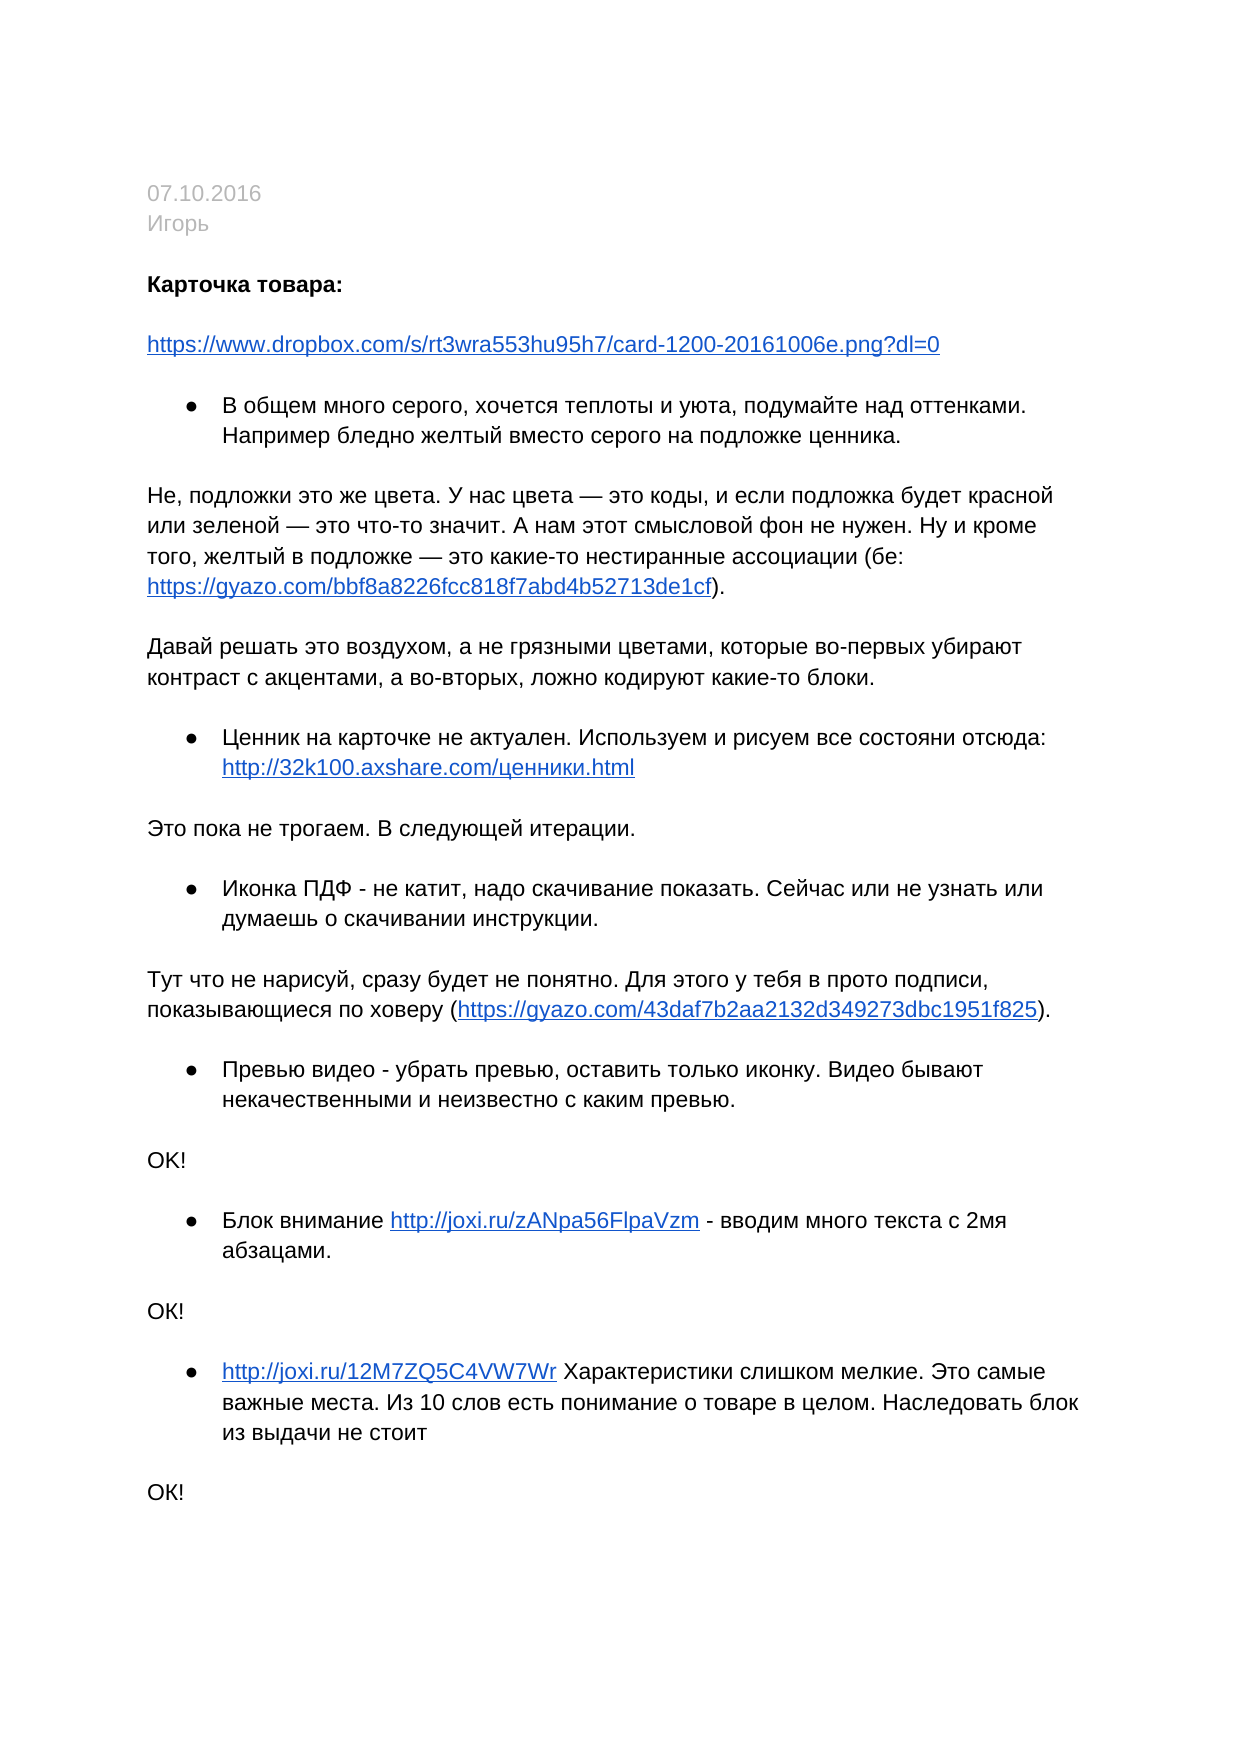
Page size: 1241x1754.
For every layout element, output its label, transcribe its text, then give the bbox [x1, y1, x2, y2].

list В общем много серого, хочется теплоты и уюта, подумайте над оттенками. Например бледно желтый вместо серого на подложке ценника. [184, 392, 1090, 448]
list Превью видео - убрать превью, оставить только иконку. Видео бывают некачественными и неизвестно с каким превью. [184, 1056, 1090, 1113]
text Это пока не трогаем. В следующей итерации. [147, 814, 1090, 841]
text OK! [147, 1147, 1090, 1173]
text Игорь [147, 210, 1090, 237]
text Давай решать это воздухом, а не грязными цветами, которые во-первых убирают контраст с акцентами, а во-вторых, ложно кодируют какие-то блоки. [147, 633, 1090, 690]
text ОК! [147, 1479, 1090, 1506]
text ОК! [147, 1298, 1090, 1324]
text Тут что не нарисуй, сразу будет не понятно. Для этого у тебя в прото подписи, показывающиеся по ховеру (https://gyazo.com/43daf7b2aa2132d349273dbc1951f825). [147, 966, 1090, 1022]
list Иконка ПДФ - не катит, надо скачивание показать. Сейчас или не узнать или думаешь о скачивании инструкции. [184, 875, 1090, 932]
text https://www.dropbox.com/s/rt3wra553hu95h7/card-1200-20161006e.png?dl=0 [147, 331, 1090, 358]
text 07.10.2016 [147, 180, 1090, 207]
text Не, подложки это же цвета. У нас цвета — это коды, и если подложка будет красной или зеленой — это что-то значит. А нам этот смысловой фон не нужен. Ну и кроме того, желтый в подложке — это какие-то нестиранные ассоциации (бе: https://gyazo.com/bbf8a8226fcc818f7abd4b52713de1cf). [147, 482, 1090, 599]
text Карточка товара: [147, 271, 1090, 297]
list http://joxi.ru/12M7ZQ5C4VW7Wr Характеристики слишком мелкие. Это самые важные места. Из 10 слов есть понимание о товаре в целом. Наследовать блок из выдачи не стоит [184, 1358, 1090, 1445]
list Ценник на карточке не актуален. Используем и рисуем все состояни отсюда: http://32k100.axshare.com/ценники.html [184, 724, 1090, 781]
list Блок внимание http://joxi.ru/zANpa56FlpaVzm - вводим много текста с 2мя абзацами. [184, 1207, 1090, 1264]
